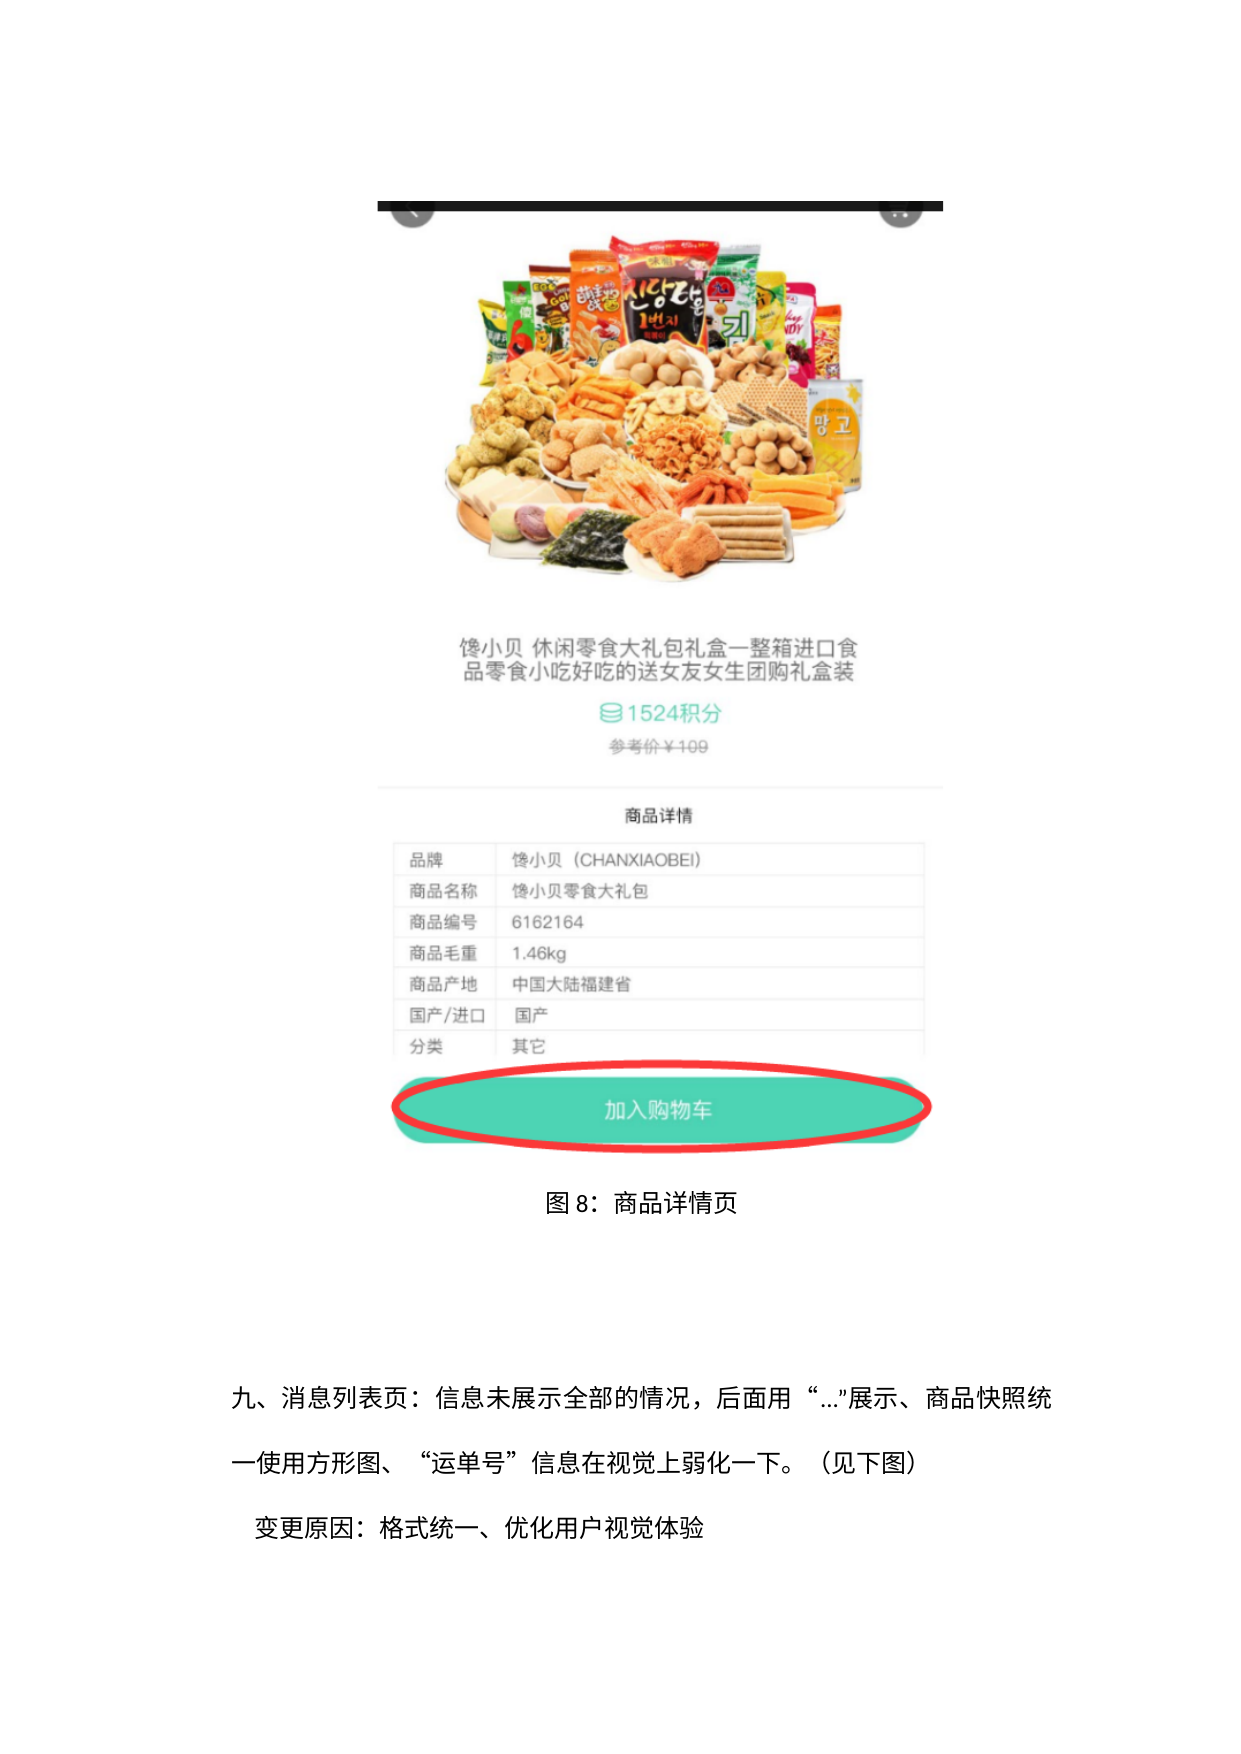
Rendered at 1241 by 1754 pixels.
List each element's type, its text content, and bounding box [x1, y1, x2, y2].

picture [377, 201, 944, 1163]
list 变更原因：格式统一、优化用户视觉体验 [231, 1494, 1053, 1559]
list 消息列表页：信息未展示全部的情况，后面用“...”展示、商品快照统一使用方形图、“运单号”信息在视觉上弱化一下。（见下图） [231, 1364, 1053, 1494]
